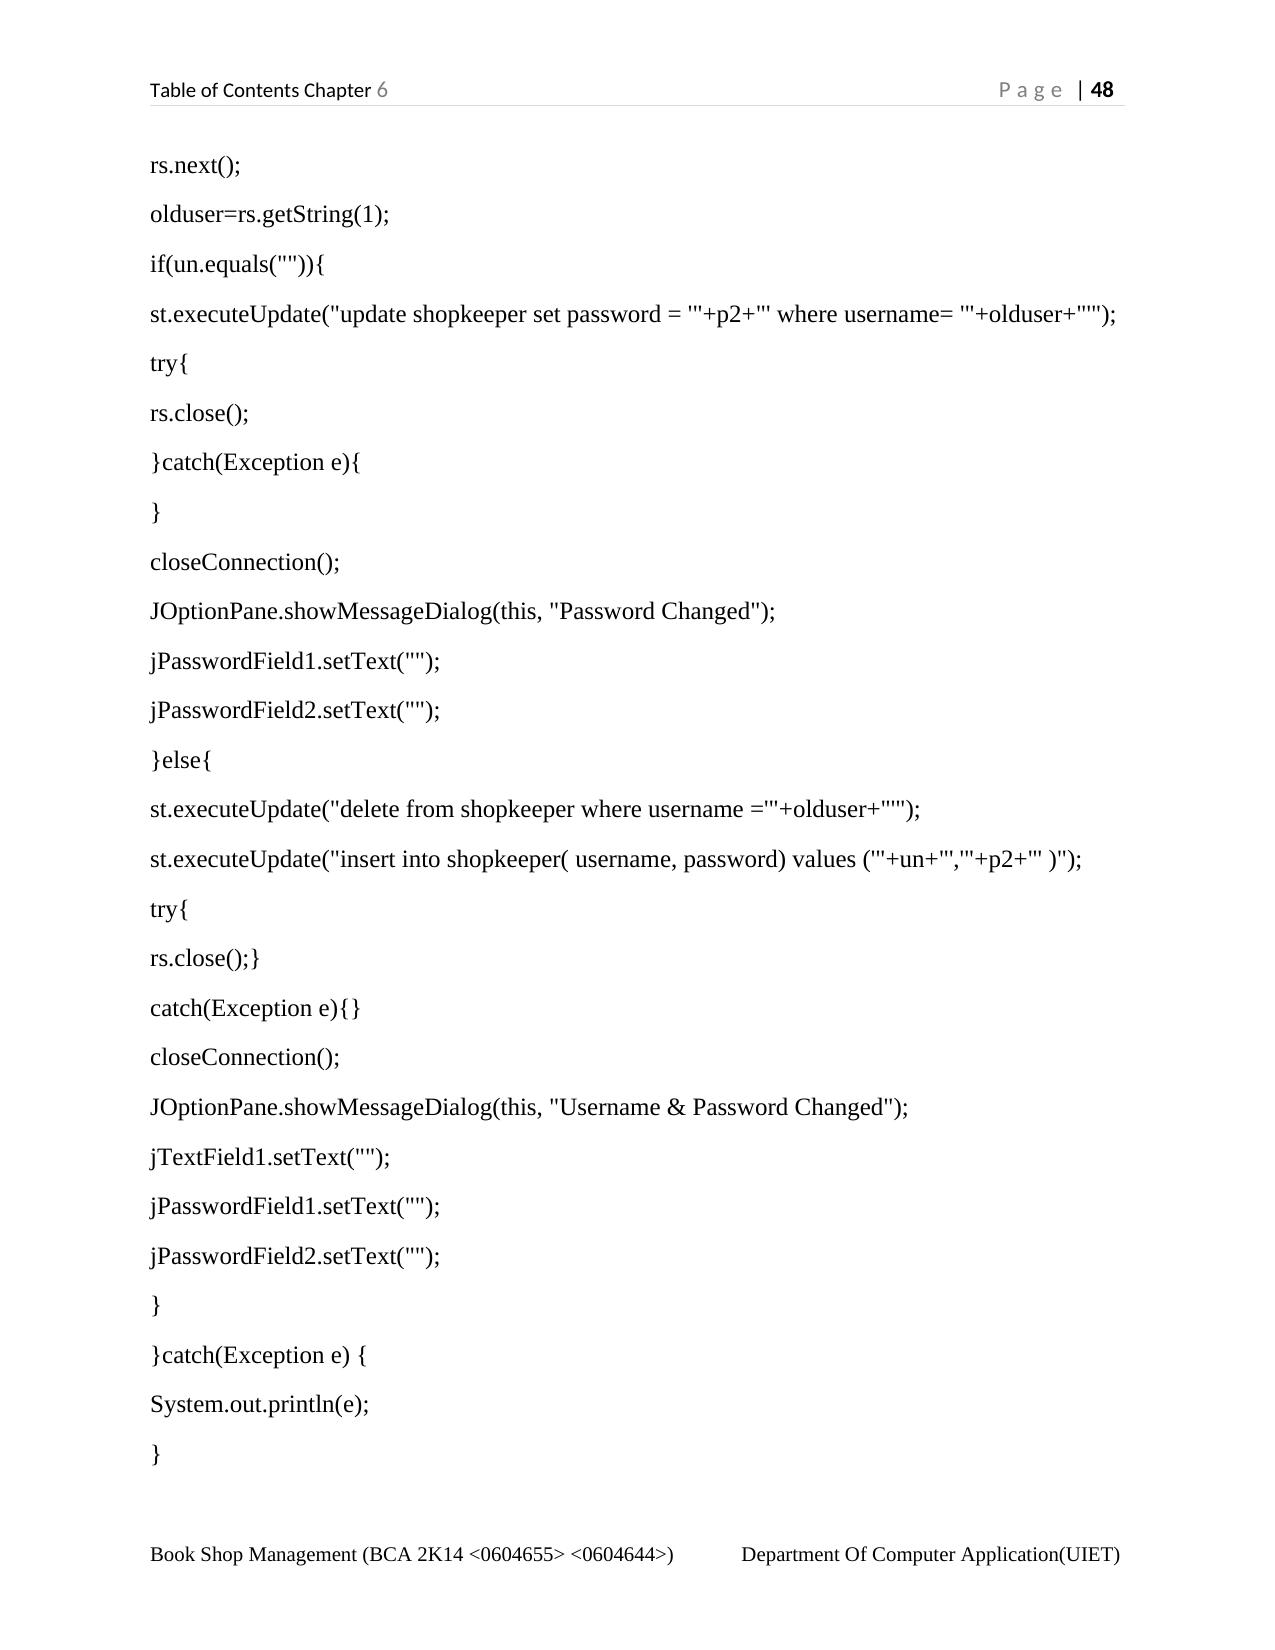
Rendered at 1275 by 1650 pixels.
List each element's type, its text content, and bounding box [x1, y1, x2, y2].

text jPasswordField2.setText(""); [150, 1241, 1125, 1269]
text st.executeUpdate("delete from shopkeeper where username ='"+olduser+"'"); [150, 794, 1125, 823]
text olduser=rs.getString(1); [150, 199, 1125, 228]
text catch(Exception e){} [150, 993, 1125, 1022]
text } [150, 497, 1125, 526]
text }catch(Exception e){ [150, 447, 1125, 476]
text st.executeUpdate("update shopkeeper set password = '"+p2+"' where username= '"+olduser+"'"); [150, 299, 1125, 327]
text rs.close(); [150, 398, 1125, 427]
text }else{ [150, 745, 1125, 774]
text st.executeUpdate("insert into shopkeeper( username, password) values ('"+un+"','"+p2+"' )"); [150, 844, 1125, 873]
text jPasswordField1.setText(""); [150, 646, 1125, 674]
text try{ [150, 894, 1125, 922]
text rs.close();} [150, 943, 1125, 972]
text jPasswordField1.setText(""); [150, 1191, 1125, 1220]
text closeConnection(); [150, 547, 1125, 575]
text JOptionPane.showMessageDialog(this, "Password Changed"); [150, 596, 1125, 625]
text if(un.equals("")){ [150, 249, 1125, 278]
text jPasswordField2.setText(""); [150, 695, 1125, 724]
text jTextField1.setText(""); [150, 1142, 1125, 1170]
text try{ [150, 348, 1125, 377]
text closeConnection(); [150, 1042, 1125, 1071]
text } [150, 1290, 1125, 1319]
text } [150, 1439, 1125, 1468]
text }catch(Exception e) { [150, 1340, 1125, 1369]
text rs.next(); [150, 150, 1125, 179]
text System.out.println(e); [150, 1389, 1125, 1418]
text JOptionPane.showMessageDialog(this, "Username & Password Changed"); [150, 1092, 1125, 1121]
